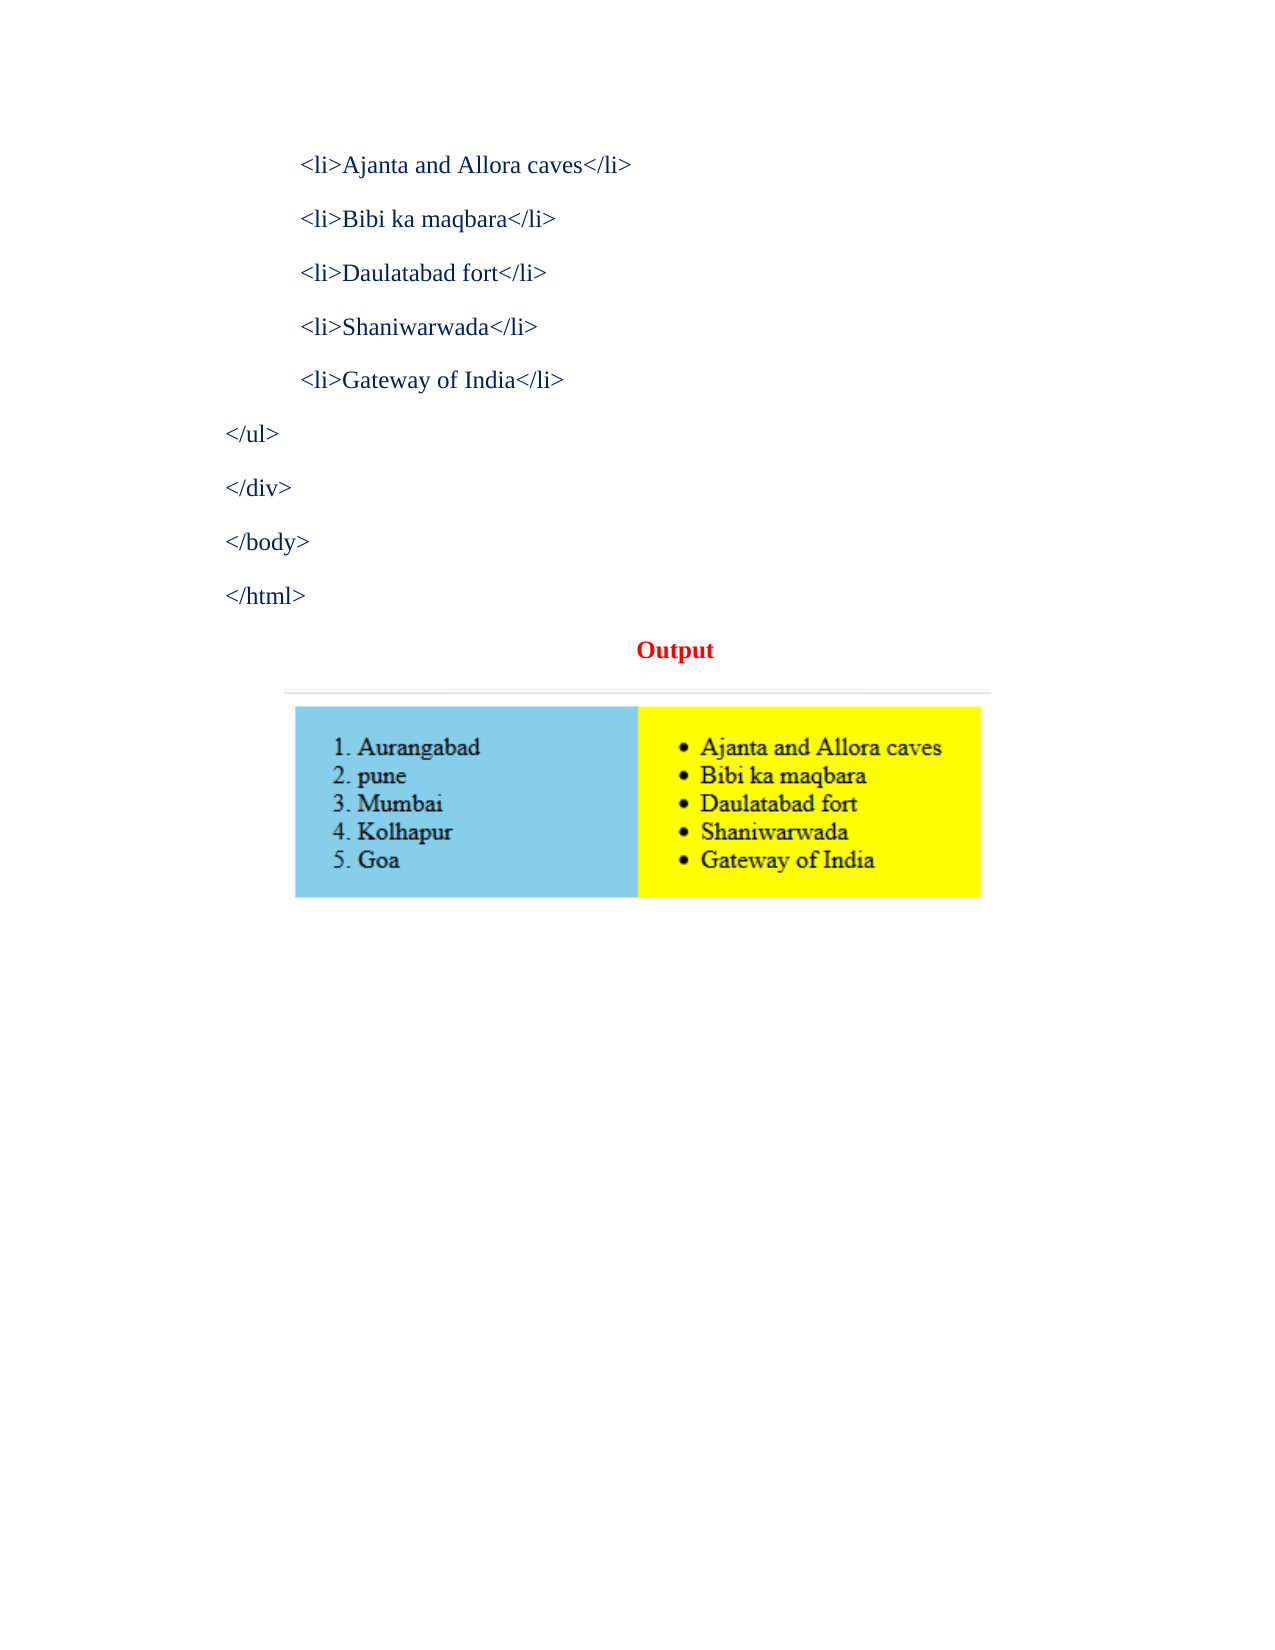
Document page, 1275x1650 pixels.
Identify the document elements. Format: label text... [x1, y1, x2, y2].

text Output [225, 635, 1125, 663]
text <li>Daulatabad fort</li> [225, 258, 1125, 286]
text </body> [225, 527, 1125, 556]
text </ul> [225, 419, 1125, 448]
text <li>Ajanta and Allora caves</li> [225, 150, 1125, 179]
text <li>Gateway of India</li> [225, 365, 1125, 394]
text </html> [225, 581, 1125, 609]
text <li>Bibi ka maqbara</li> [225, 204, 1125, 233]
picture [283, 688, 992, 1009]
text </div> [225, 473, 1125, 502]
text <li>Shaniwarwada</li> [225, 312, 1125, 340]
